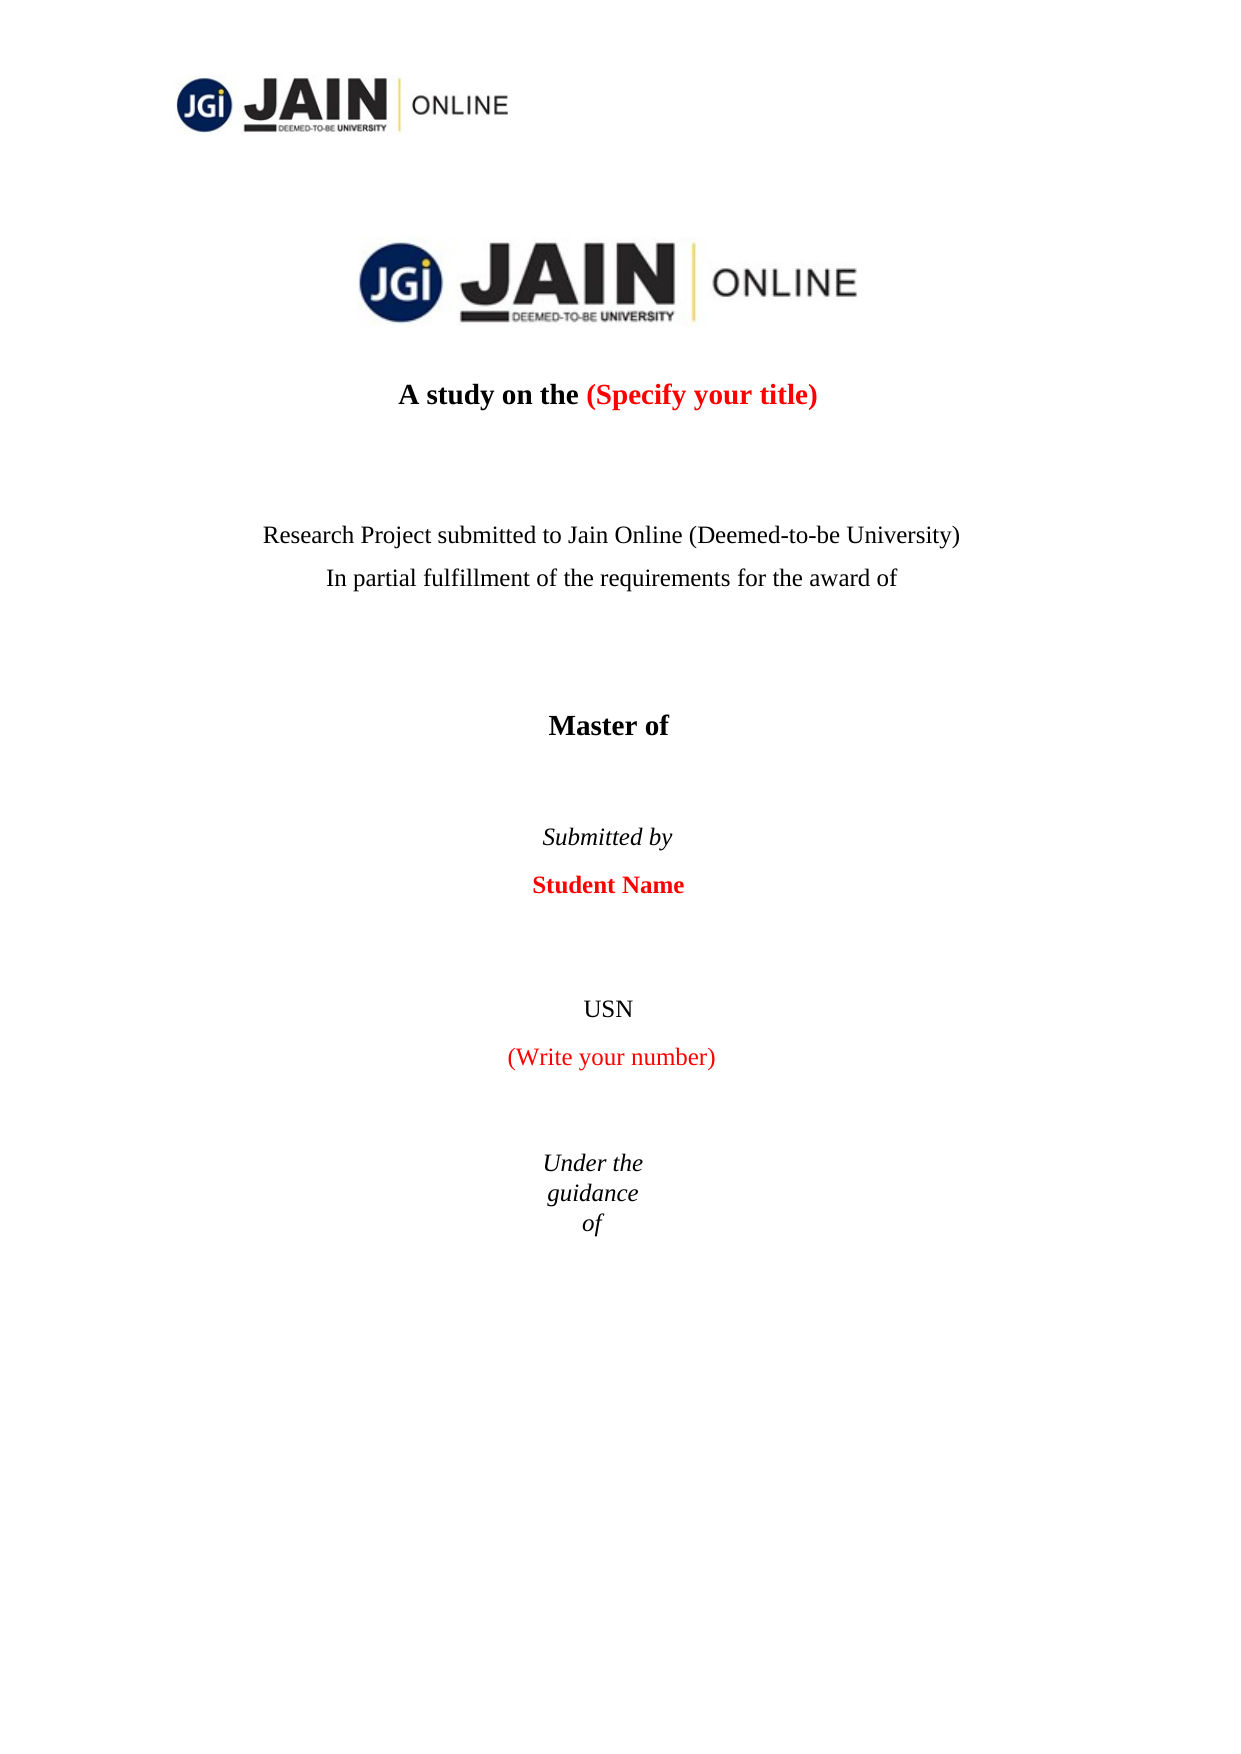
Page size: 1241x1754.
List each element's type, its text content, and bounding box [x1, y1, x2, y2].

text USN [256, 994, 960, 1023]
text Student Name [256, 870, 960, 899]
text Research Project submitted to Jain Online (Deemed-to-be University) In partial fulfillment of the requirements for the award of [262, 520, 960, 592]
picture [357, 237, 860, 327]
text (Write your number) [262, 1042, 960, 1071]
picture [175, 75, 510, 135]
subtitle Master of [257, 708, 960, 741]
subtitle A study on the (Specify your title) [255, 377, 960, 410]
text Under the guidance of [534, 1148, 651, 1237]
text Submitted by [257, 822, 960, 851]
